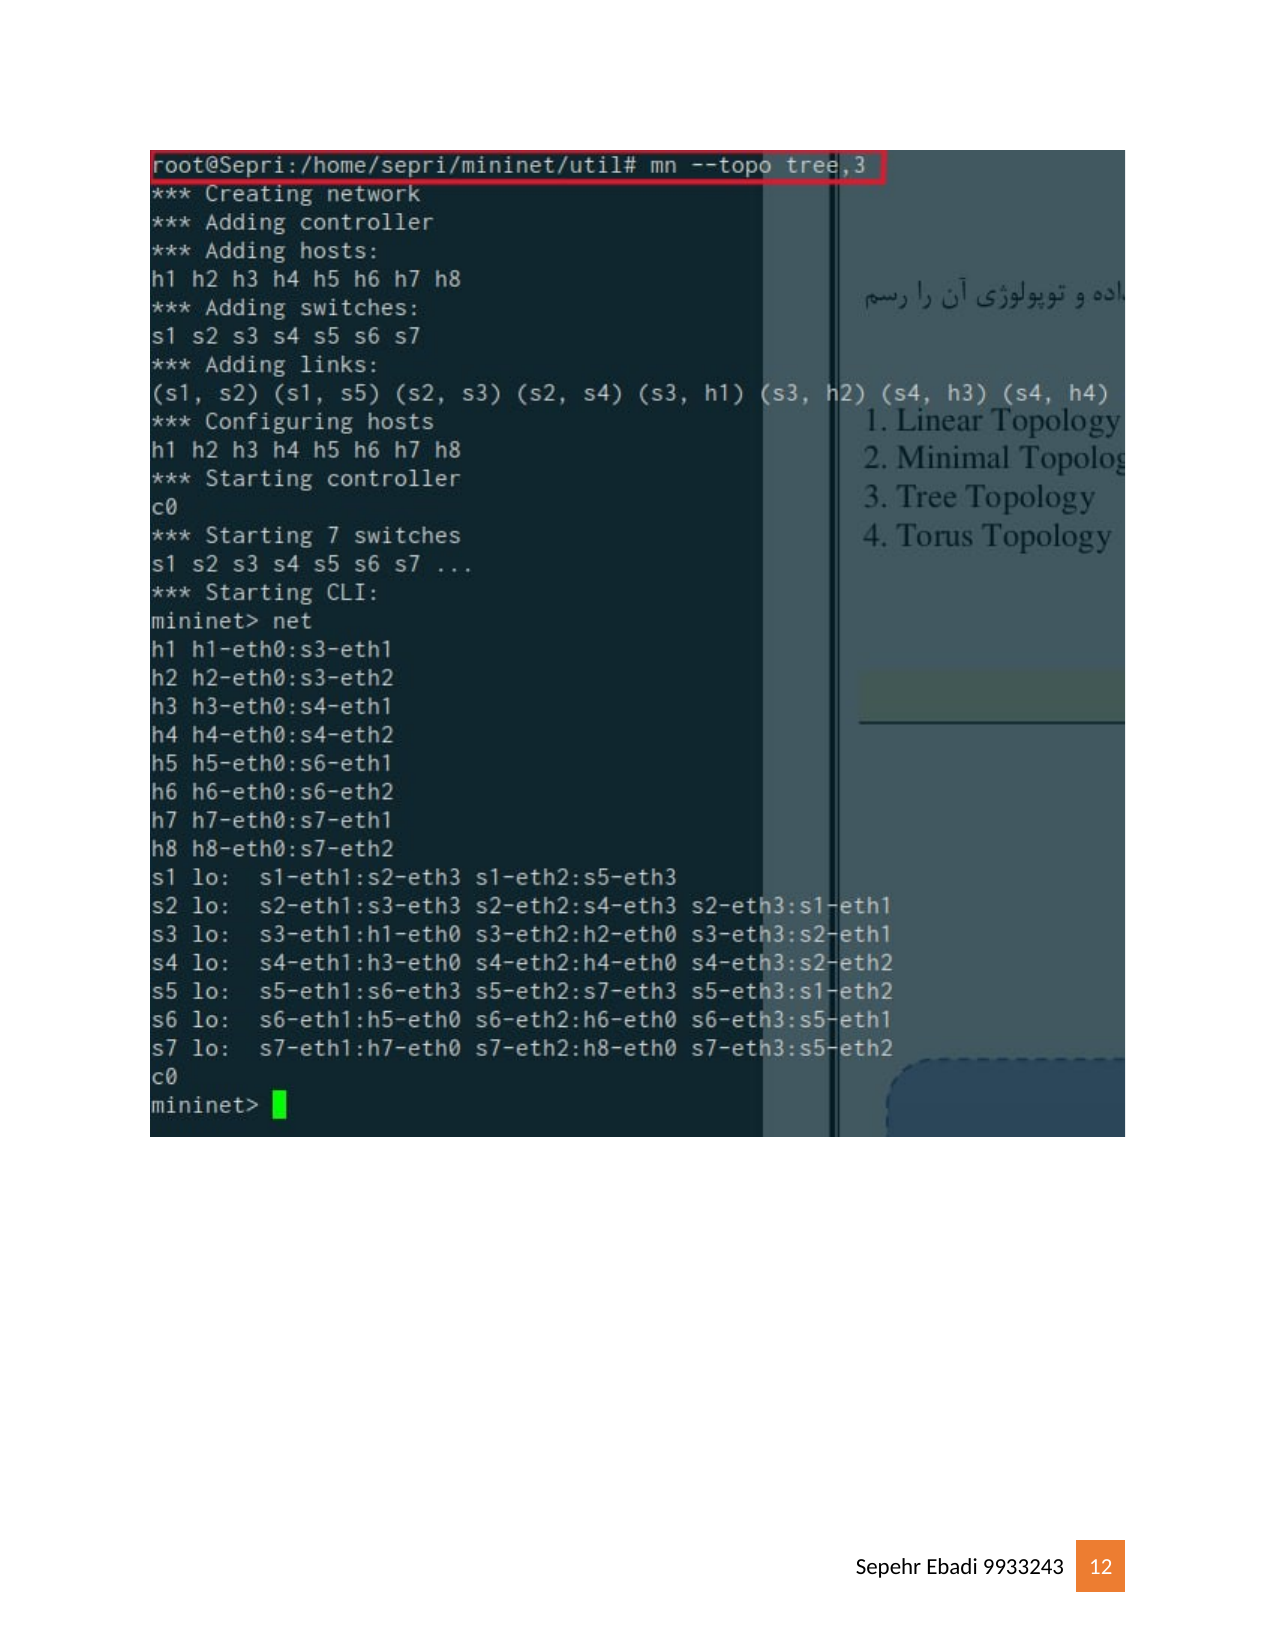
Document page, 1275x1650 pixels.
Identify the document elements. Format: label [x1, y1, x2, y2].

picture [150, 150, 1125, 1137]
